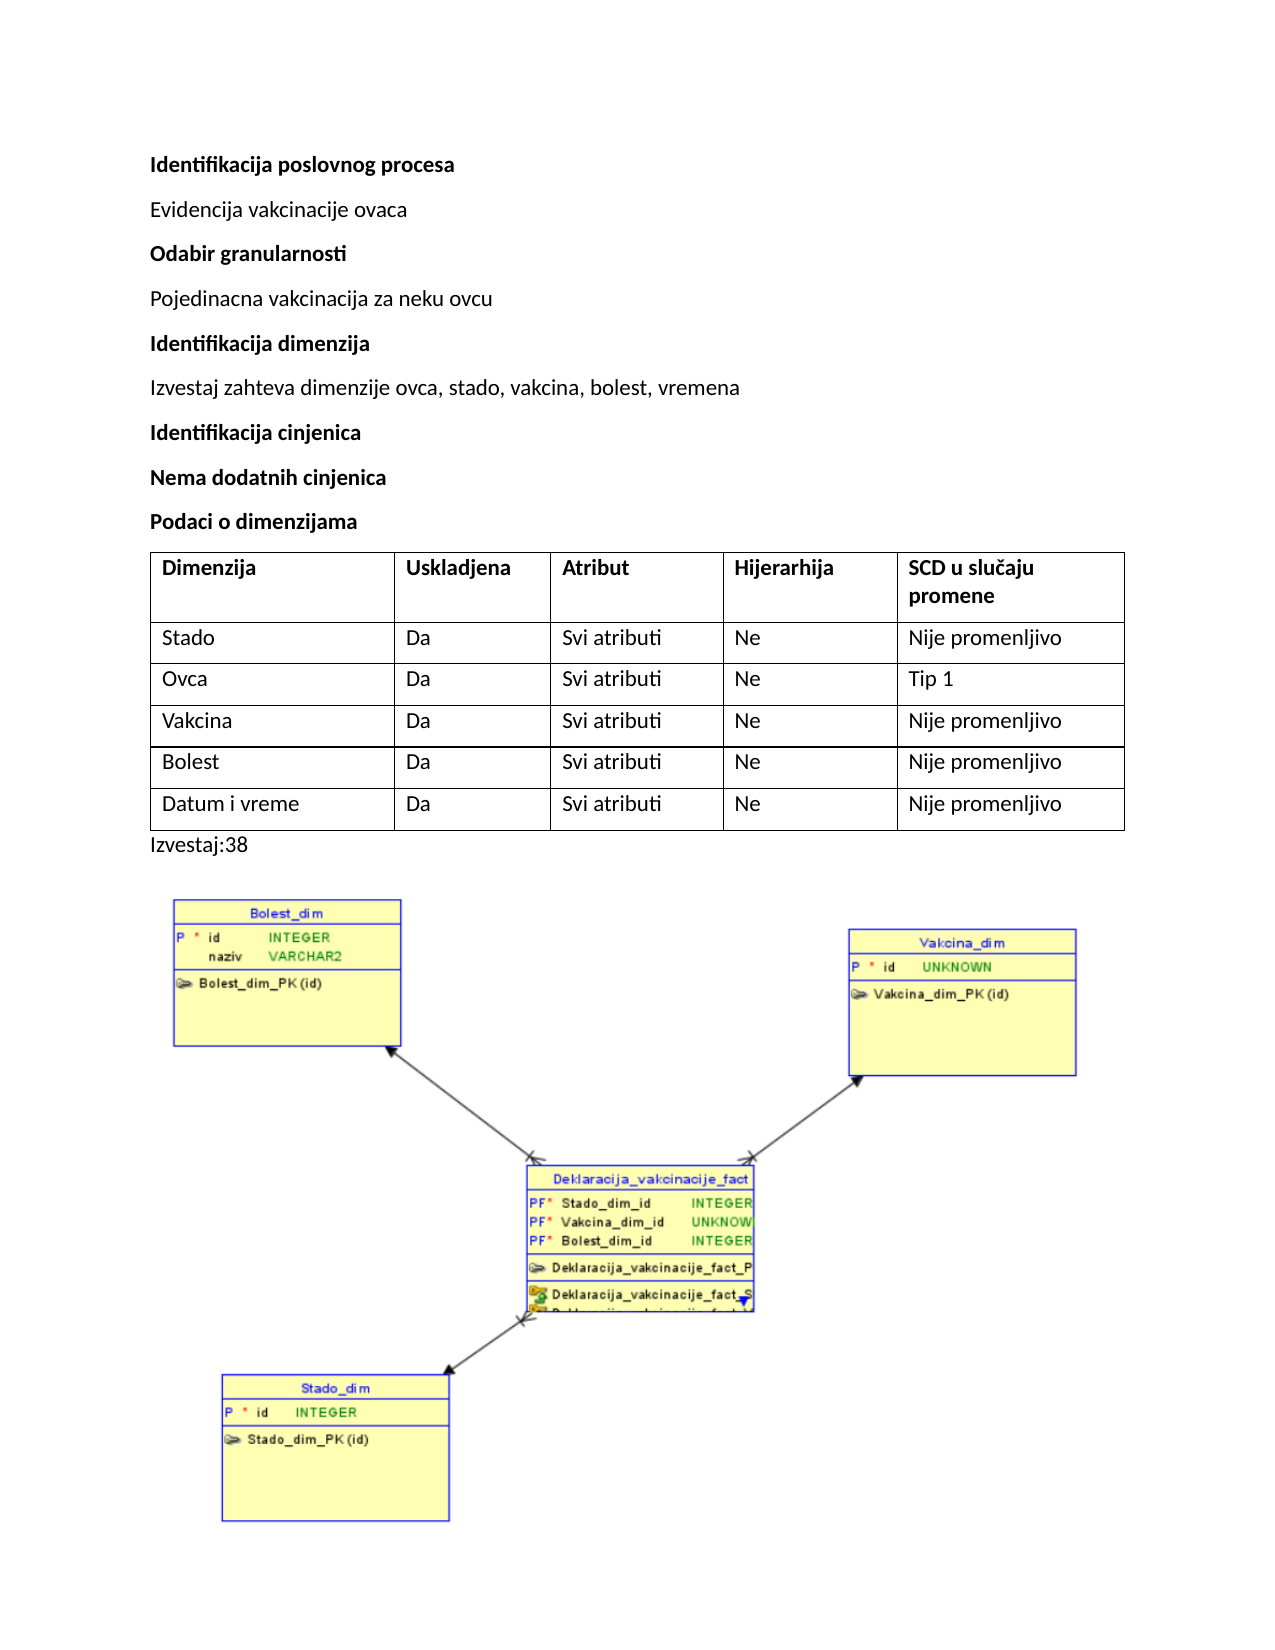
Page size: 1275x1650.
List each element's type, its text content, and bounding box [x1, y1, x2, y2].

table_cell Nije promenljivo [898, 789, 1124, 829]
text Izvestaj zahteva dimenzije ovca, stado, vakcina, bolest, vremena [150, 373, 1125, 401]
table_cell Vakcina [151, 706, 394, 746]
text Identifikacija poslovnog procesa [150, 150, 1125, 178]
table_cell Ne [724, 748, 897, 788]
table_header SCD u slučaju promene [898, 553, 1124, 622]
table_header Uskladjena [395, 553, 550, 622]
table_cell Tip 1 [898, 664, 1124, 705]
table_cell Svi atributi [551, 664, 723, 705]
table_cell Ne [724, 664, 897, 705]
table_cell Svi atributi [551, 789, 723, 829]
text Pojedinacna vakcinacija za neku ovcu [150, 284, 1125, 312]
table_cell Nije promenljivo [898, 748, 1124, 788]
text Identifikacija dimenzija [150, 329, 1125, 357]
table_cell Da [395, 706, 550, 746]
table_header Hijerarhija [724, 553, 897, 622]
table_cell Ovca [151, 664, 394, 705]
table_cell Stado [151, 623, 394, 663]
text Izvestaj:38 [150, 831, 1125, 859]
text Evidencija vakcinacije ovaca [150, 195, 1125, 223]
text Odabir granularnosti [150, 239, 1125, 267]
table_cell Ne [724, 706, 897, 746]
table_cell Nije promenljivo [898, 706, 1124, 746]
table_cell Da [395, 748, 550, 788]
table_cell Svi atributi [551, 623, 723, 663]
table_header Atribut [551, 553, 723, 622]
table_cell Svi atributi [551, 706, 723, 746]
text Identifikacija cinjenica [150, 418, 1125, 446]
text Nema dodatnih cinjenica [150, 463, 1125, 491]
table_cell Nije promenljivo [898, 623, 1124, 663]
table_header Dimenzija [151, 553, 394, 622]
picture [150, 868, 1125, 1547]
table_cell Ne [724, 789, 897, 829]
table_cell Da [395, 623, 550, 663]
table_cell Bolest [151, 748, 394, 788]
table_cell Da [395, 789, 550, 829]
table_cell Svi atributi [551, 748, 723, 788]
table_cell Ne [724, 623, 897, 663]
text Podaci o dimenzijama [150, 507, 1125, 536]
table_cell Da [395, 664, 550, 705]
table_cell Datum i vreme [151, 789, 394, 829]
